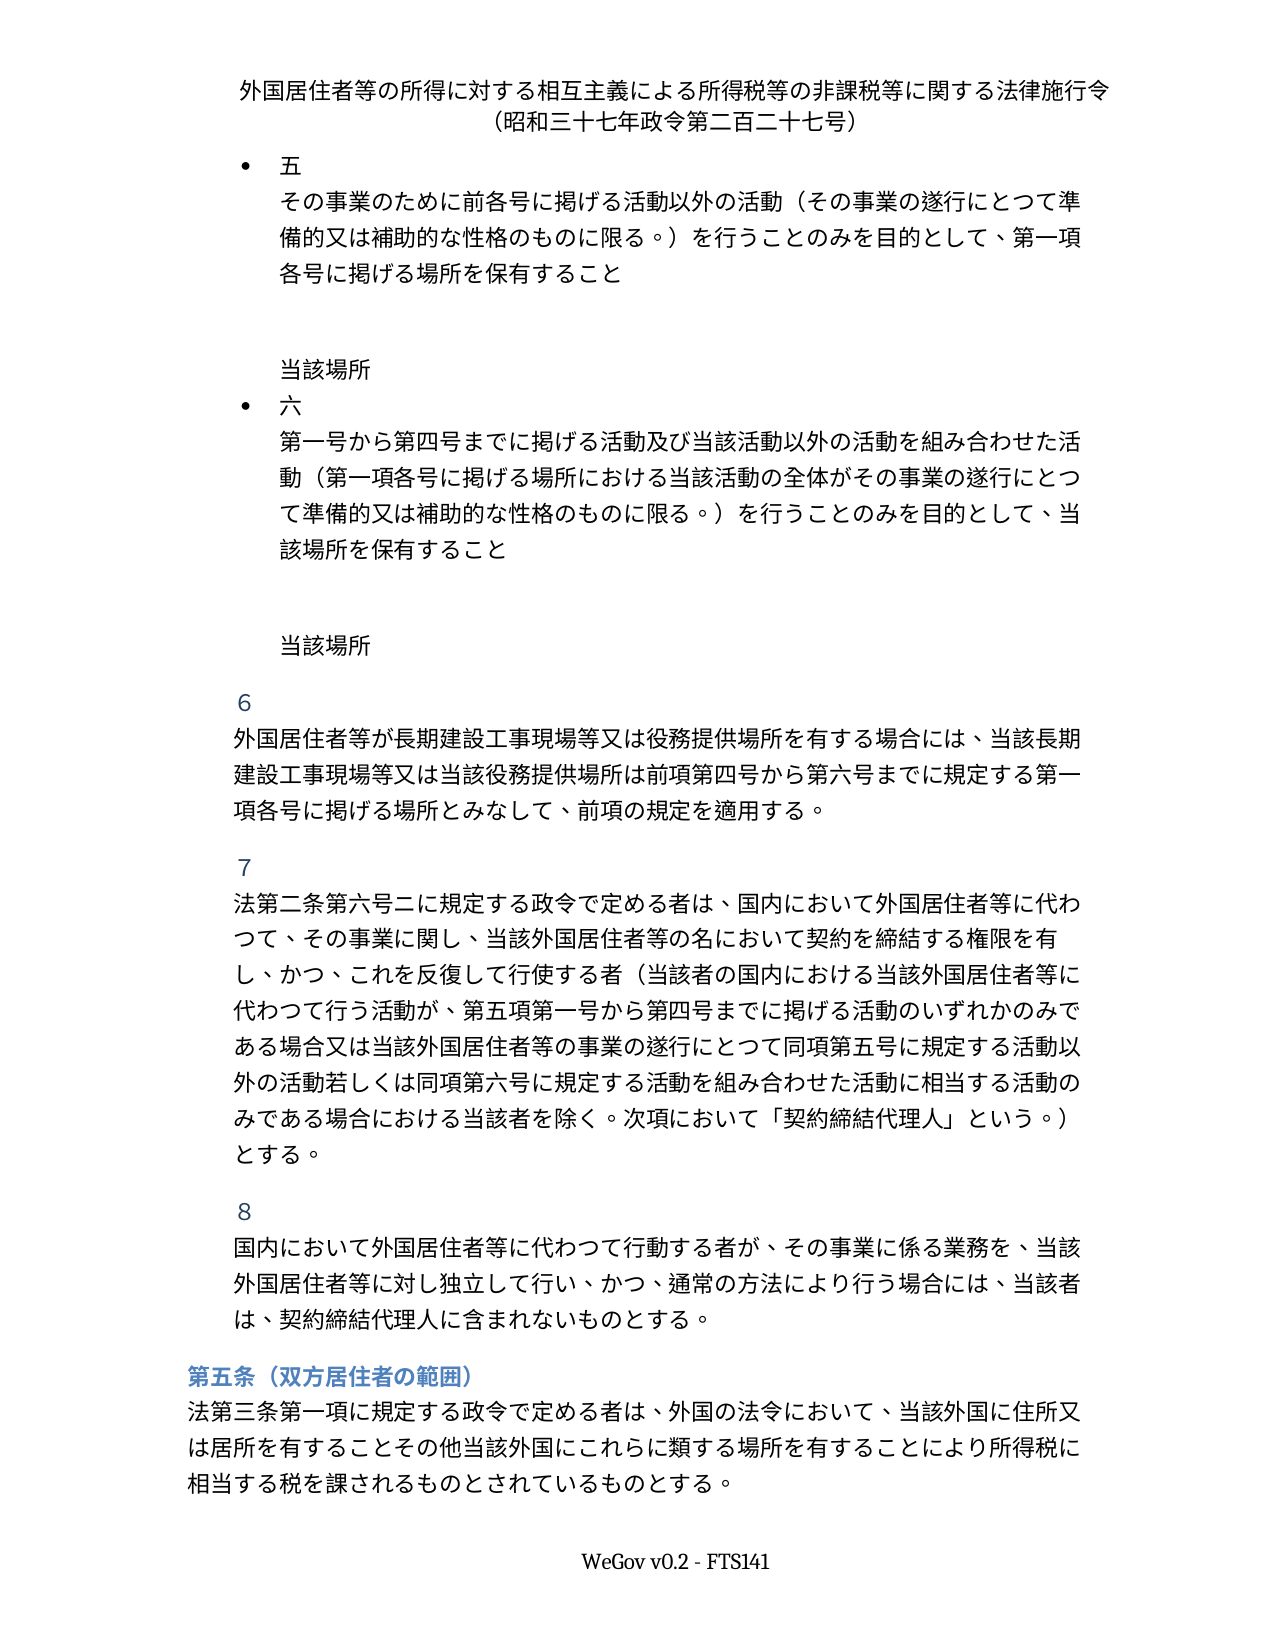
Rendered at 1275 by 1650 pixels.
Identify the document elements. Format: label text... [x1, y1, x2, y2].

list 六 第一号から第四号までに掲げる活動及び当該活動以外の活動を組み合わせた活動（第一項各号に掲げる場所における当該活動の全体がその事業の遂行にとつて準備的又は補助的な性格のものに限る。）を行うことのみを目的として、当該場所を保有すること 当該場所 [242, 390, 1087, 661]
text 外国居住者等が長期建設工事現場等又は役務提供場所を有する場合には、当該長期建設工事現場等又は当該役務提供場所は前項第四号から第六号までに規定する第一項各号に掲げる場所とみなして、前項の規定を適用する。 [233, 723, 1087, 826]
list 五 その事業のために前各号に掲げる活動以外の活動（その事業の遂行にとつて準備的又は補助的な性格のものに限る。）を行うことのみを目的として、第一項各号に掲げる場所を保有すること 当該場所 [242, 150, 1087, 385]
subtitle ８ [233, 1196, 1087, 1227]
subtitle 第五条（双方居住者の範囲） [187, 1360, 1087, 1392]
text 法第三条第一項に規定する政令で定める者は、外国の法令において、当該外国に住所又は居所を有することその他当該外国にこれらに類する場所を有することにより所得税に相当する税を課されるものとされているものとする。 [187, 1396, 1087, 1499]
subtitle ６ [233, 687, 1087, 718]
text 法第二条第六号ニに規定する政令で定める者は、国内において外国居住者等に代わつて、その事業に関し、当該外国居住者等の名において契約を締結する権限を有し、かつ、これを反復して行使する者（当該者の国内における当該外国居住者等に代わつて行う活動が、第五項第一号から第四号までに掲げる活動のいずれかのみである場合又は当該外国居住者等の事業の遂行にとつて同項第五号に規定する活動以外の活動若しくは同項第六号に規定する活動を組み合わせた活動に相当する活動のみである場合における当該者を除く。次項において「契約締結代理人」という。）とする。 [233, 887, 1087, 1170]
subtitle ７ [233, 852, 1087, 883]
text 国内において外国居住者等に代わつて行動する者が、その事業に係る業務を、当該外国居住者等に対し独立して行い、かつ、通常の方法により行う場合には、当該者は、契約締結代理人に含まれないものとする。 [233, 1232, 1087, 1335]
